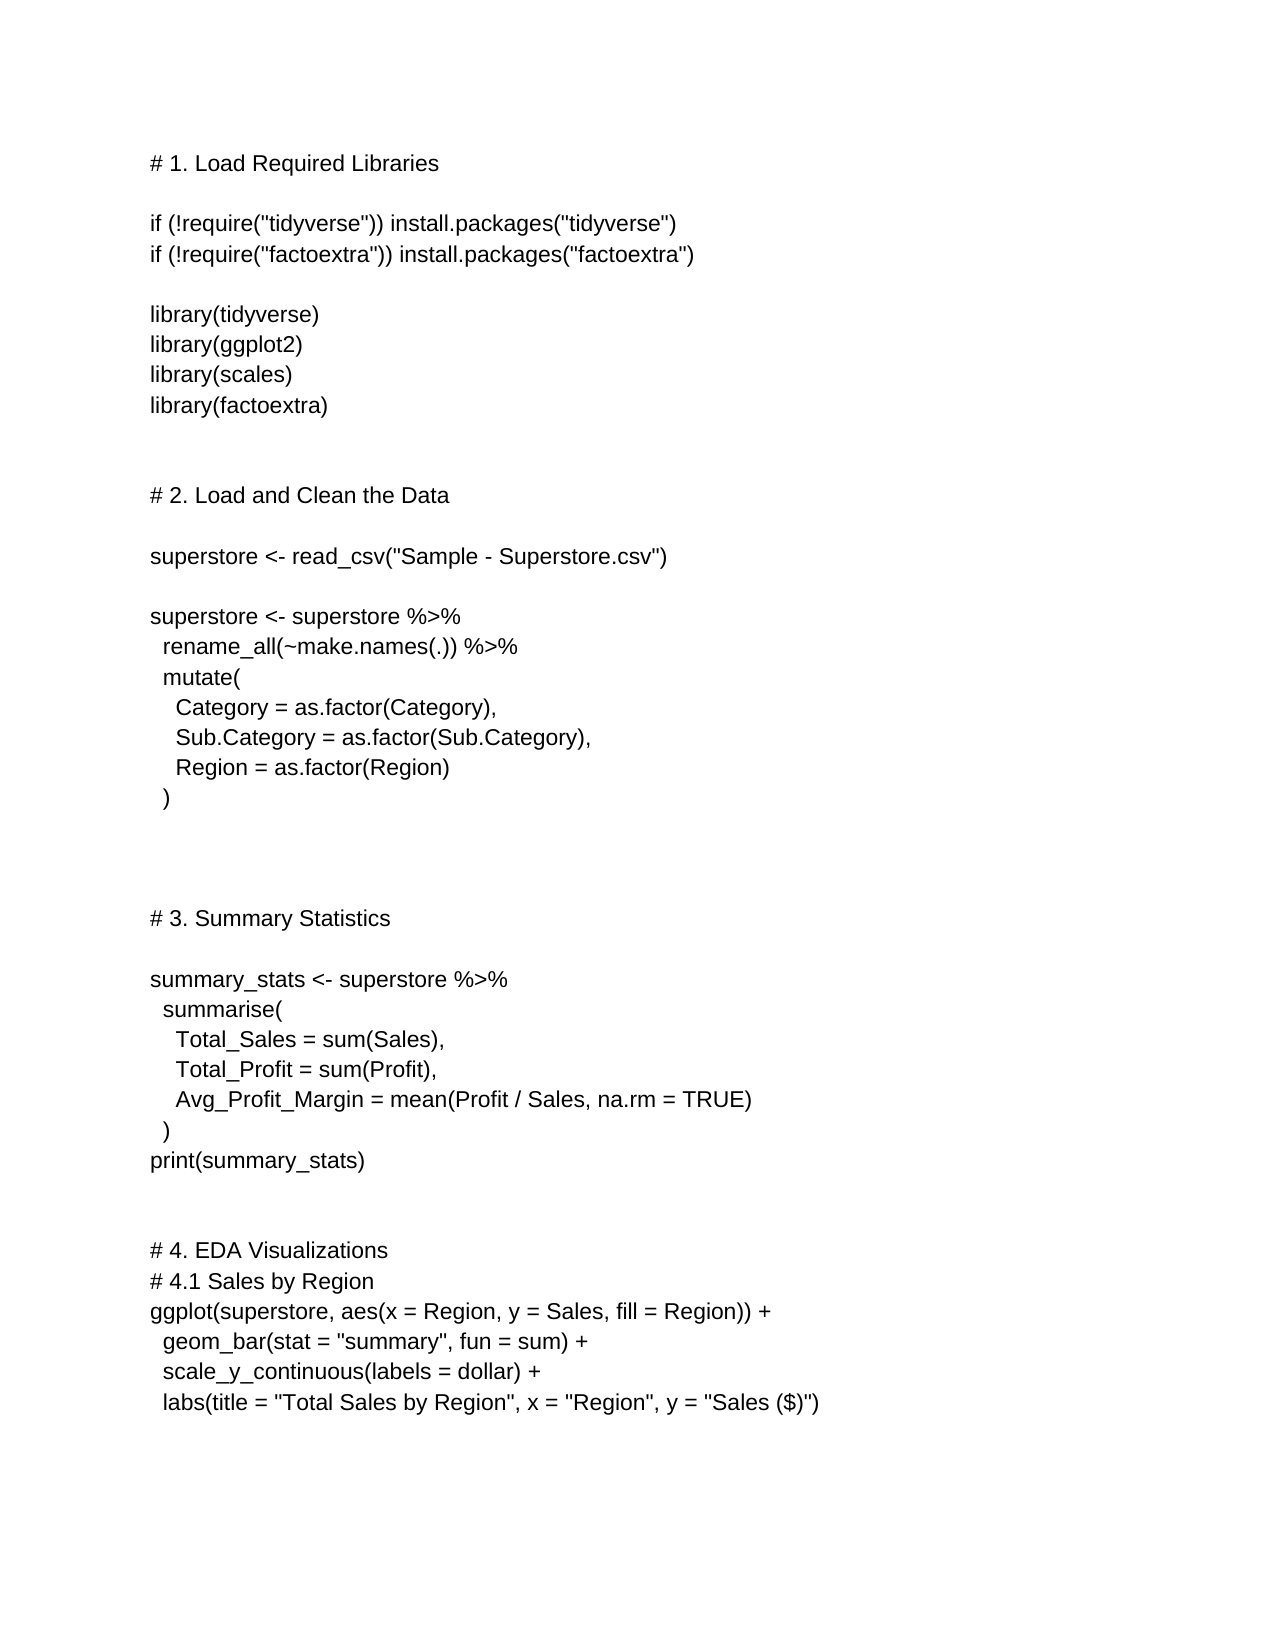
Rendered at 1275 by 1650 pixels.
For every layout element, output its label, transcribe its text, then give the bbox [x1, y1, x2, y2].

text superstore <- read_csv("Sample - Superstore.csv") [150, 543, 1125, 569]
text Total_Profit = sum(Profit), [150, 1056, 1125, 1083]
text ) [150, 784, 1125, 811]
text library(ggplot2) [150, 331, 1125, 358]
text # 2. Load and Clean the Data [150, 482, 1125, 509]
text ggplot(superstore, aes(x = Region, y = Sales, fill = Region)) + [150, 1298, 1125, 1324]
text Total_Sales = sum(Sales), [150, 1026, 1125, 1052]
text superstore <- superstore %>% [150, 603, 1125, 629]
text library(tidyverse) [150, 301, 1125, 327]
text rename_all(~make.names(.)) %>% [150, 633, 1125, 660]
text library(scales) [150, 361, 1125, 388]
text # 4. EDA Visualizations [150, 1237, 1125, 1264]
text ) [150, 1117, 1125, 1143]
text # 3. Summary Statistics [150, 905, 1125, 932]
text print(summary_stats) [150, 1147, 1125, 1173]
text summary_stats <- superstore %>% [150, 966, 1125, 992]
text # 4.1 Sales by Region [150, 1268, 1125, 1294]
text library(factoextra) [150, 392, 1125, 418]
text # 1. Load Required Libraries [150, 150, 1125, 176]
text Region = as.factor(Region) [150, 754, 1125, 781]
text Sub.Category = as.factor(Sub.Category), [150, 724, 1125, 750]
text Category = as.factor(Category), [150, 694, 1125, 720]
text mutate( [150, 663, 1125, 690]
text geom_bar(stat = "summary", fun = sum) + [150, 1328, 1125, 1354]
text summarise( [150, 996, 1125, 1022]
text if (!require("tidyverse")) install.packages("tidyverse") [150, 210, 1125, 237]
text labs(title = "Total Sales by Region", x = "Region", y = "Sales ($)") [150, 1388, 1125, 1415]
text Avg_Profit_Margin = mean(Profit / Sales, na.rm = TRUE) [150, 1086, 1125, 1113]
text if (!require("factoextra")) install.packages("factoextra") [150, 241, 1125, 267]
text scale_y_continuous(labels = dollar) + [150, 1358, 1125, 1385]
